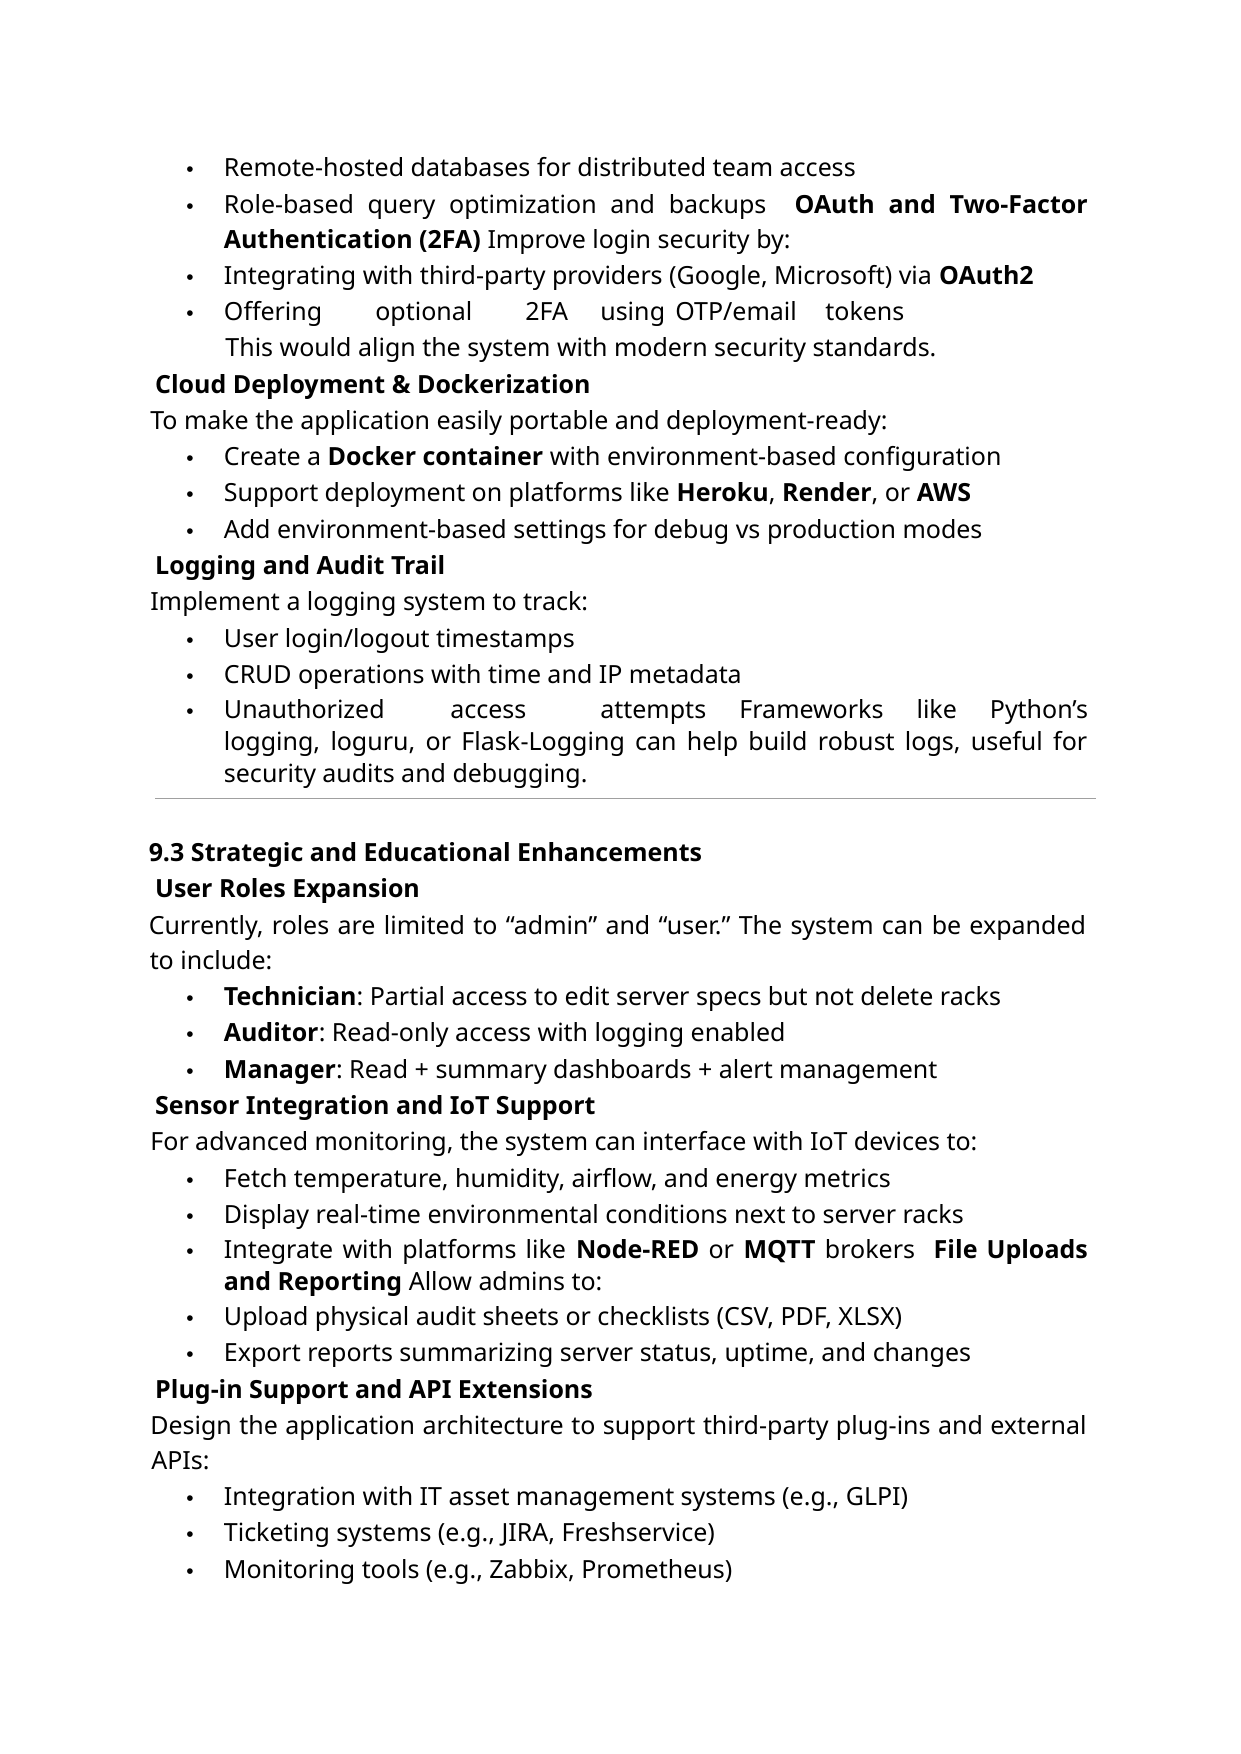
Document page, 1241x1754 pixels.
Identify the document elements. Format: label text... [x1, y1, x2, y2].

text 9.3 Strategic and Educational Enhancements [148, 835, 1096, 869]
list Add environment-based settings for debug vs production modes [186, 511, 1088, 545]
list Integration with IT asset management systems (e.g., GLPI) [186, 1479, 1088, 1513]
list Display real-time environmental conditions next to server racks [186, 1196, 1088, 1231]
list Offering optional 2FA using OTP/email tokens [186, 294, 1088, 328]
list Fetch temperature, humidity, airflow, and energy metrics [186, 1160, 1088, 1194]
text To make the application easily portable and deployment-ready: [150, 403, 1088, 437]
text This would align the system with modern security standards. [225, 330, 1088, 364]
list CRUD operations with time and IP metadata [186, 656, 1088, 691]
text Logging and Audit Trail [148, 548, 1096, 582]
list Upload physical audit sheets or checklists (CSV, PDF, XLSX) [186, 1299, 1088, 1333]
text Implement a logging system to track: [150, 584, 1088, 618]
text Currently, roles are limited to “admin” and “user.” The system can be expanded to include: [148, 907, 1087, 977]
list Unauthorized access attempts Frameworks like Python’s logging, loguru, or Flask-Logging can help build robust logs, useful for security audits and debugging. [186, 693, 1088, 790]
list Remote-hosted databases for distributed team access [186, 150, 1088, 184]
list Auditor: Read-only access with logging enabled [186, 1015, 1088, 1049]
text User Roles Expansion [148, 871, 1096, 905]
text Sensor Integration and IoT Support [148, 1088, 1096, 1122]
list Support deployment on platforms like Heroku, Render, or AWS [186, 475, 1088, 509]
list Manager: Read + summary dashboards + alert management [186, 1051, 1088, 1085]
text Plug-in Support and API Extensions [148, 1371, 1096, 1405]
list User login/logout timestamps [186, 620, 1088, 654]
text For advanced monitoring, the system can interface with IoT devices to: [150, 1124, 1088, 1158]
list Export reports summarizing server status, uptime, and changes [186, 1335, 1088, 1369]
list Integrating with third-party providers (Google, Microsoft) via OAuth2 [186, 257, 1088, 292]
list Monitoring tools (e.g., Zabbix, Prometheus) [186, 1551, 1088, 1585]
list Create a Docker container with environment-based configuration [186, 439, 1088, 473]
list Integrate with platforms like Node-RED or MQTT brokers File Uploads and Reporting Allow admins to: [186, 1233, 1088, 1297]
text Cloud Deployment & Dockerization [148, 366, 1096, 400]
list Role-based query optimization and backups OAuth and Two-Factor Authentication (2FA) Improve login security by: [186, 186, 1088, 255]
list Technician: Partial access to edit server specs but not delete racks [186, 979, 1088, 1013]
list Ticketing systems (e.g., JIRA, Freshservice) [186, 1515, 1088, 1549]
text Design the application architecture to support third-party plug-ins and external APIs: [150, 1408, 1088, 1477]
